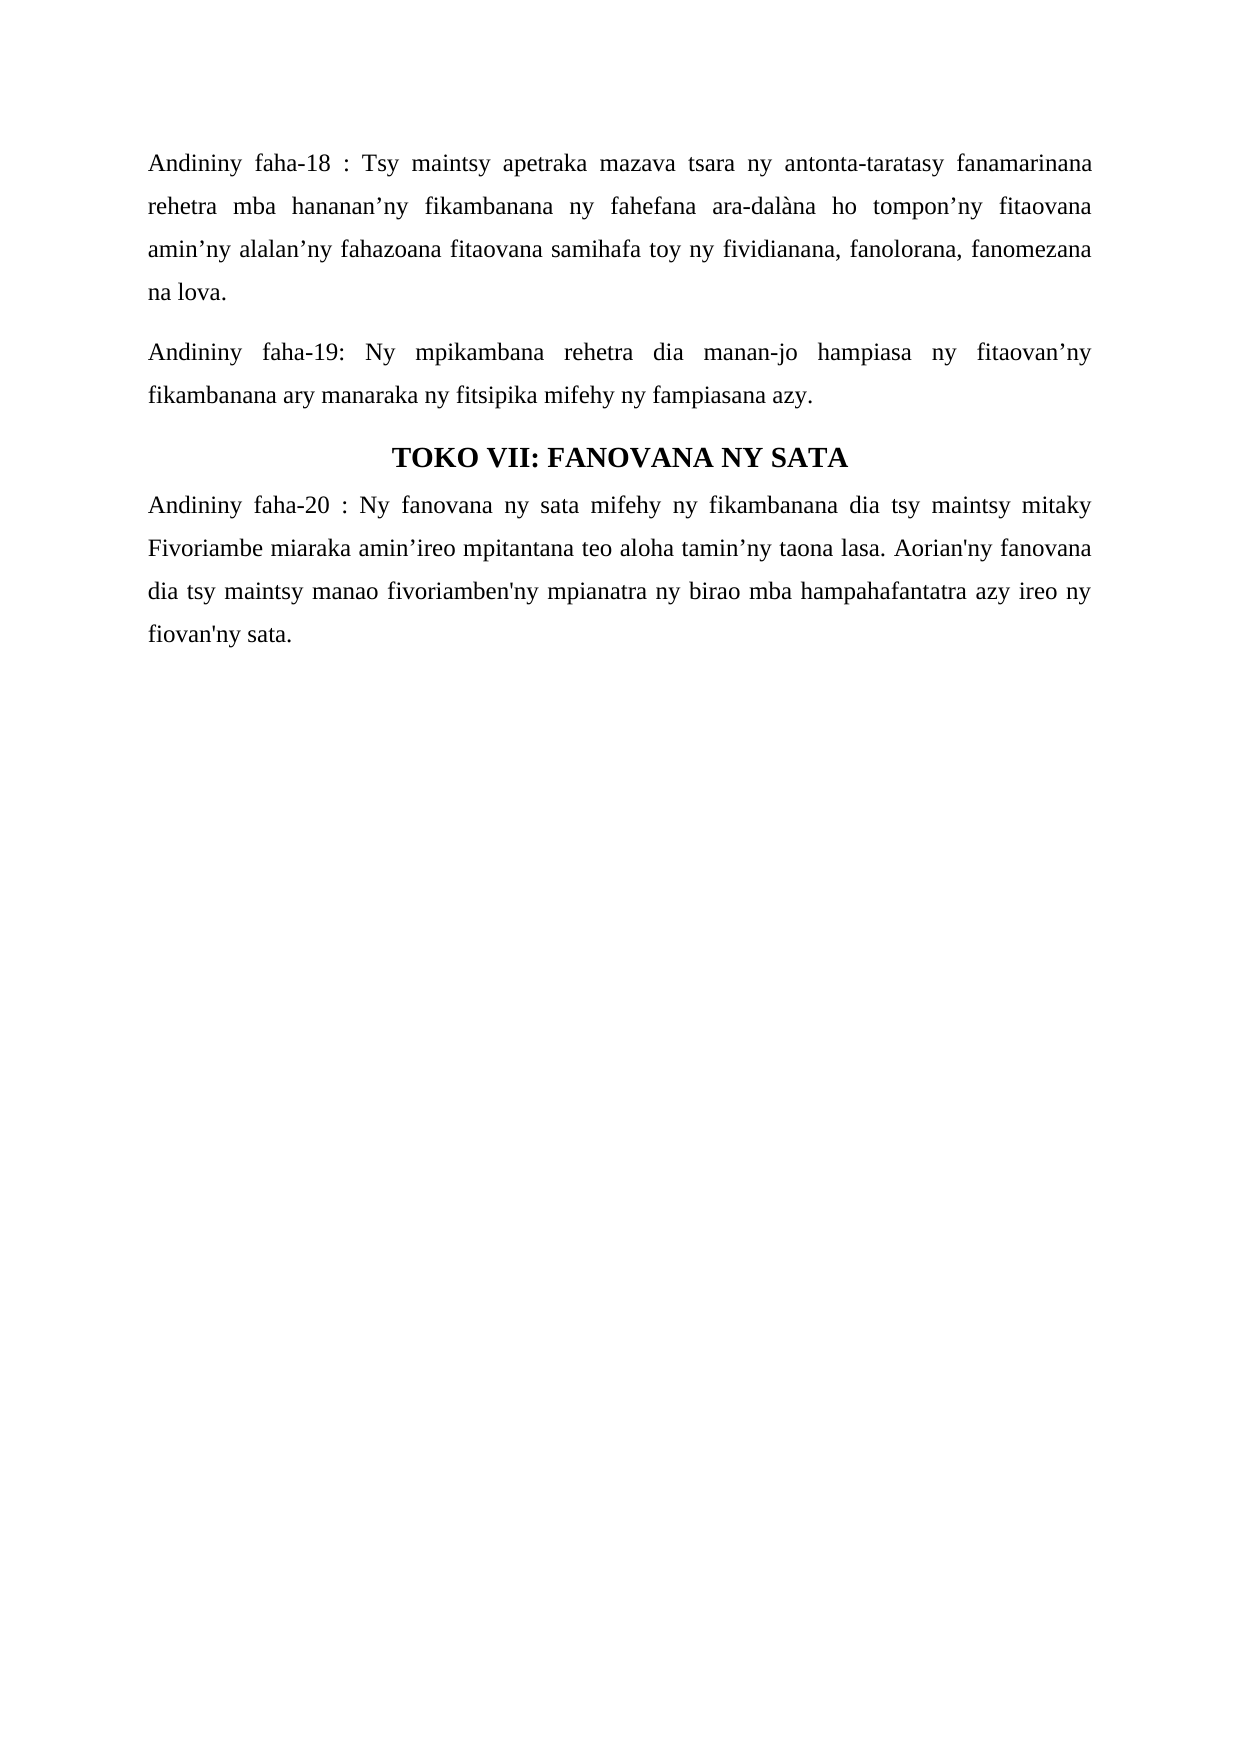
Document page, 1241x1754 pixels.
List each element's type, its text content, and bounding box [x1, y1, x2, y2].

text Andininy faha-19: Ny mpikambana rehetra dia manan-jo hampiasa ny fitaovan’ny fikambanana ary manaraka ny fitsipika mifehy ny fampiasana azy. [148, 337, 1093, 409]
text Andininy faha-18 : Tsy maintsy apetraka mazava tsara ny antonta-taratasy fanamarinana rehetra mba hananan’ny fikambanana ny fahefana ara-dalàna ho tompon’ny fitaovana amin’ny alalan’ny fahazoana fitaovana samihafa toy ny fividianana, fanolorana, fanomezana na lova. [148, 148, 1093, 306]
text TOKO VII: FANOVANA NY SATA [148, 440, 1093, 473]
text Andininy faha-20 : Ny fanovana ny sata mifehy ny fikambanana dia tsy maintsy mitaky Fivoriambe miaraka amin’ireo mpitantana teo aloha tamin’ny taona lasa. Aorian'ny fanovana dia tsy maintsy manao fivoriamben'ny mpianatra ny birao mba hampahafantatra azy ireo ny fiovan'ny sata. [148, 490, 1093, 648]
